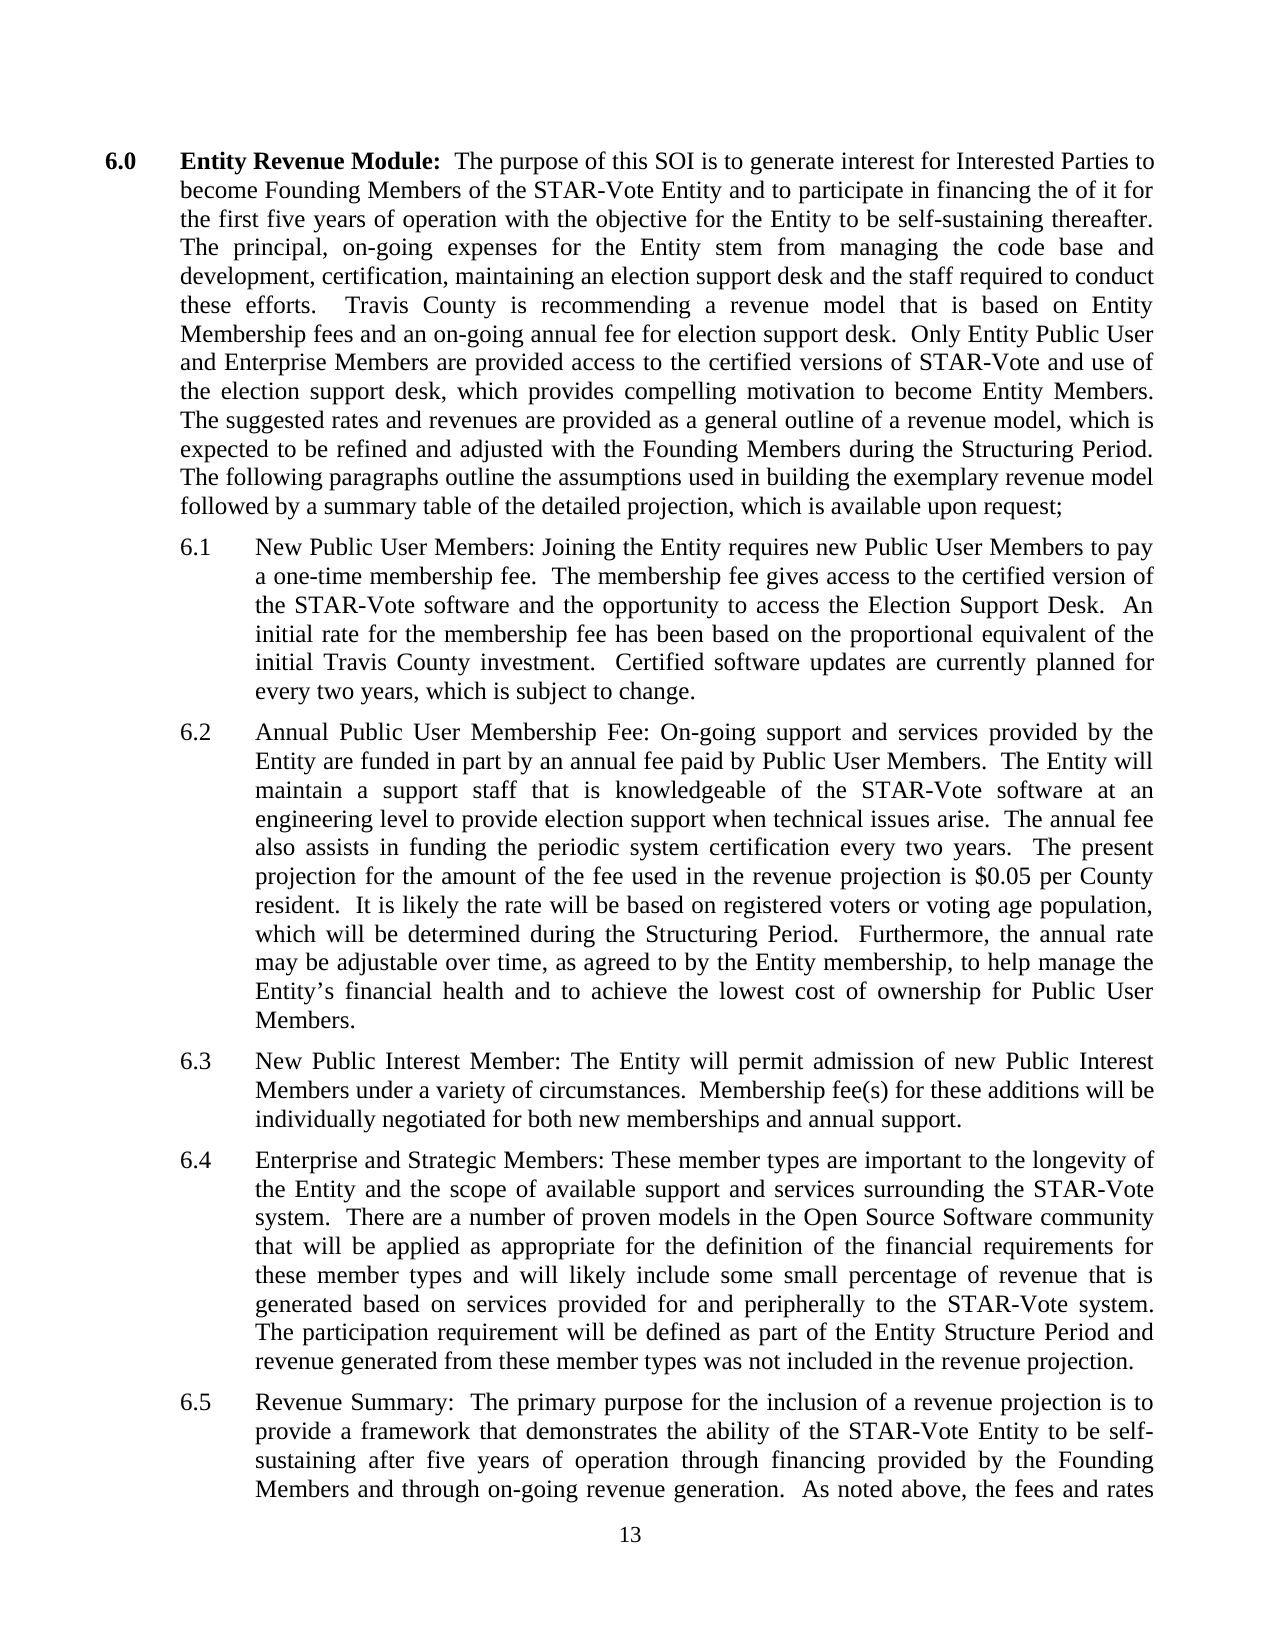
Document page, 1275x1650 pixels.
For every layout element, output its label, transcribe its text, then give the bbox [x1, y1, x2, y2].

list New Public Interest Member: The Entity will permit admission of new Public Interest Members under a variety of circumstances. Membership fee(s) for these additions will be individually negotiated for both new memberships and annual support. [180, 1046, 1155, 1132]
list Enterprise and Strategic Members: These member types are important to the longevity of the Entity and the scope of available support and services surrounding the STAR-Vote system. There are a number of proven models in the Open Source Software community that will be applied as appropriate for the definition of the financial requirements for these member types and will likely include some small percentage of revenue that is generated based on services provided for and peripherally to the STAR-Vote system. The participation requirement will be defined as part of the Entity Structure Period and revenue generated from these member types was not included in the revenue projection. [180, 1145, 1155, 1375]
list Annual Public User Membership Fee: On-going support and services provided by the Entity are funded in part by an annual fee paid by Public User Members. The Entity will maintain a support staff that is knowledgeable of the STAR-Vote software at an engineering level to provide election support when technical issues arise. The annual fee also assists in funding the periodic system certification every two years. The present projection for the amount of the fee used in the revenue projection is $0.05 per County resident. It is likely the rate will be based on registered voters or voting age population, which will be determined during the Structuring Period. Furthermore, the annual rate may be adjustable over time, as agreed to by the Entity membership, to help manage the Entity’s financial health and to achieve the lowest cost of ownership for Public User Members. [180, 717, 1155, 1034]
list Entity Revenue Module: The purpose of this SOI is to generate interest for Interested Parties to become Founding Members of the STAR-Vote Entity and to participate in financing the of it for the first five years of operation with the objective for the Entity to be self-sustaining thereafter. The principal, on-going expenses for the Entity stem from managing the code base and development, certification, maintaining an election support desk and the staff required to conduct these efforts. Travis County is recommending a revenue model that is based on Entity Membership fees and an on-going annual fee for election support desk. Only Entity Public User and Enterprise Members are provided access to the certified versions of STAR-Vote and use of the election support desk, which provides compelling motivation to become Entity Members. The suggested rates and revenues are provided as a general outline of a revenue model, which is expected to be refined and adjusted with the Founding Members during the Structuring Period. The following paragraphs outline the assumptions used in building the exemplary revenue model followed by a summary table of the detailed projection, which is available upon request; [105, 146, 1155, 520]
list New Public User Members: Joining the Entity requires new Public User Members to pay a one-time membership fee. The membership fee gives access to the certified version of the STAR-Vote software and the opportunity to access the Election Support Desk. An initial rate for the membership fee has been based on the proportional equivalent of the initial Travis County investment. Certified software updates are currently planned for every two years, which is subject to change. [180, 532, 1155, 705]
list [180, 1387, 1155, 1502]
